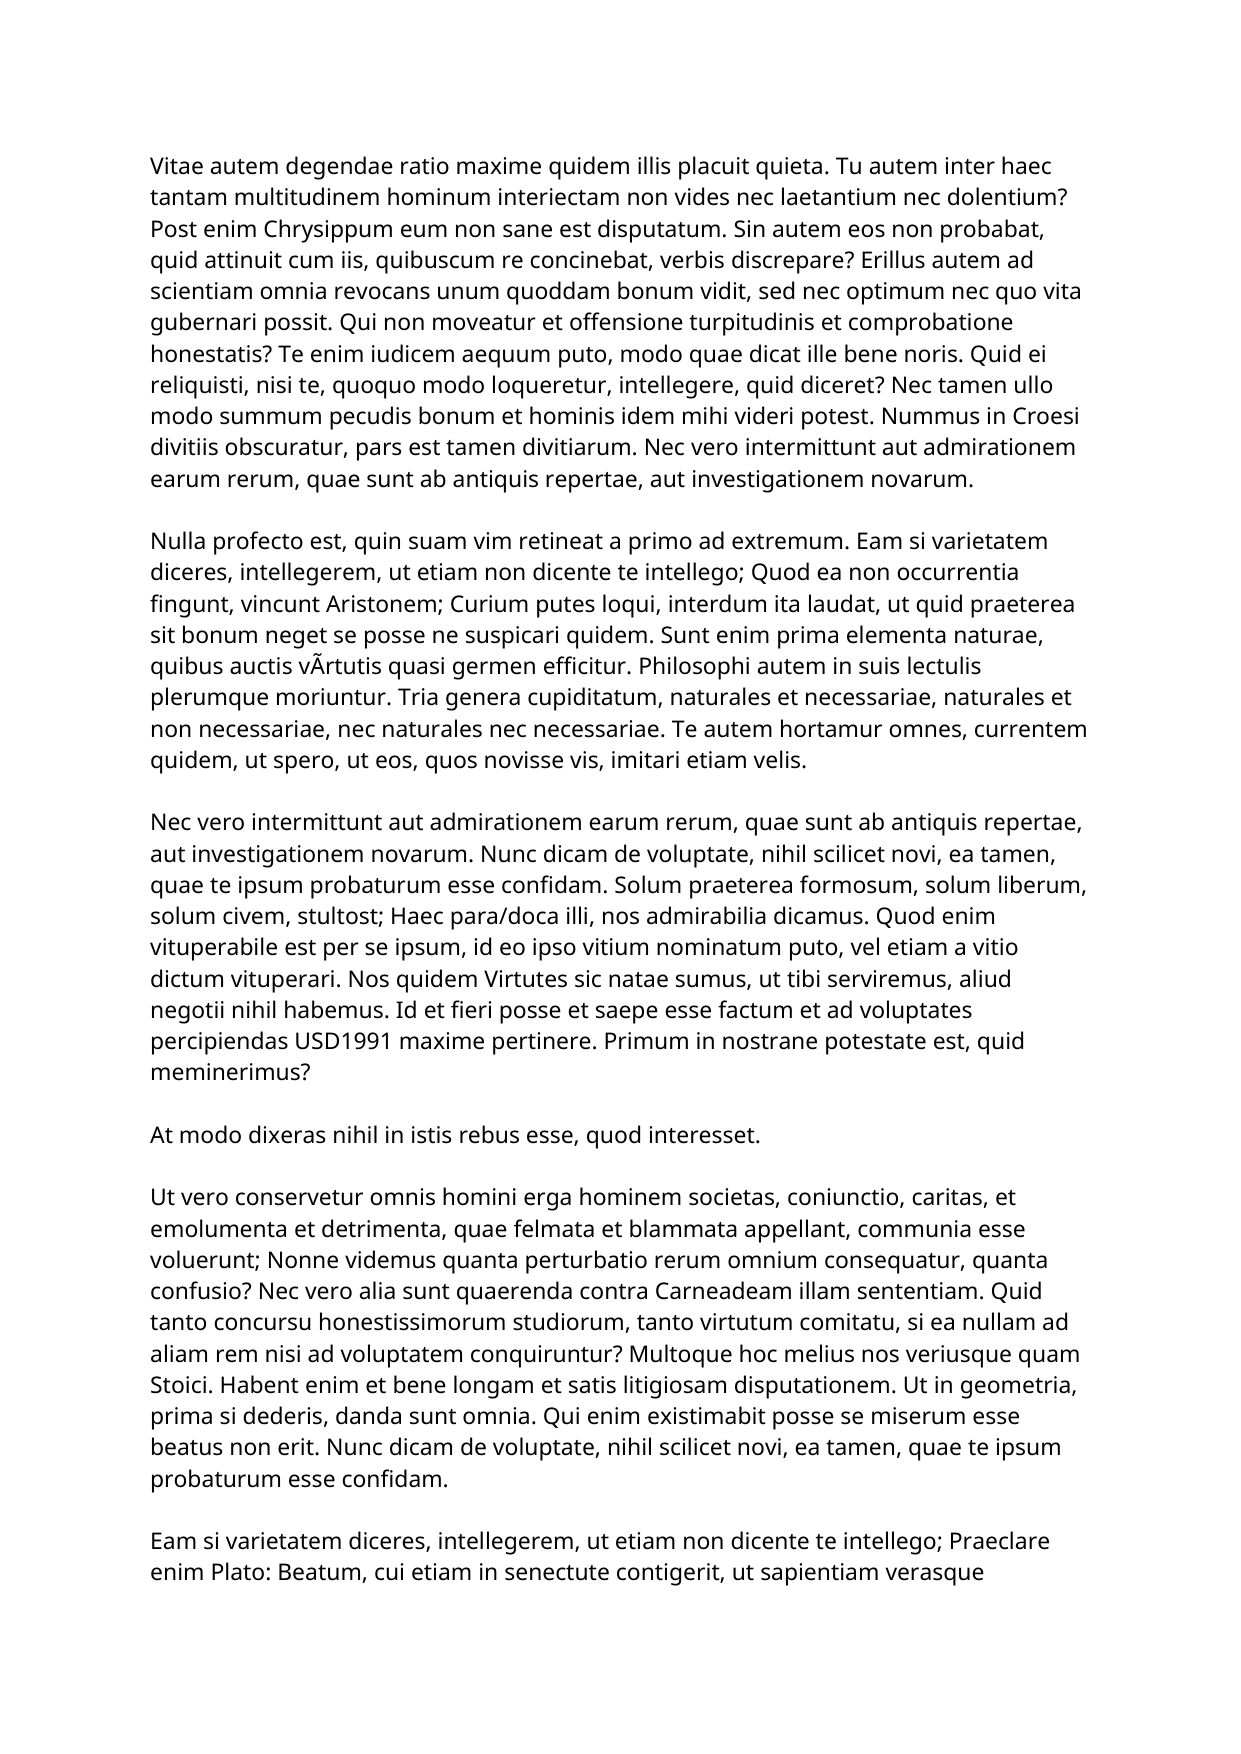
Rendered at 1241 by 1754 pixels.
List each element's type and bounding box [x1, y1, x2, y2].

text [150, 150, 1090, 1587]
